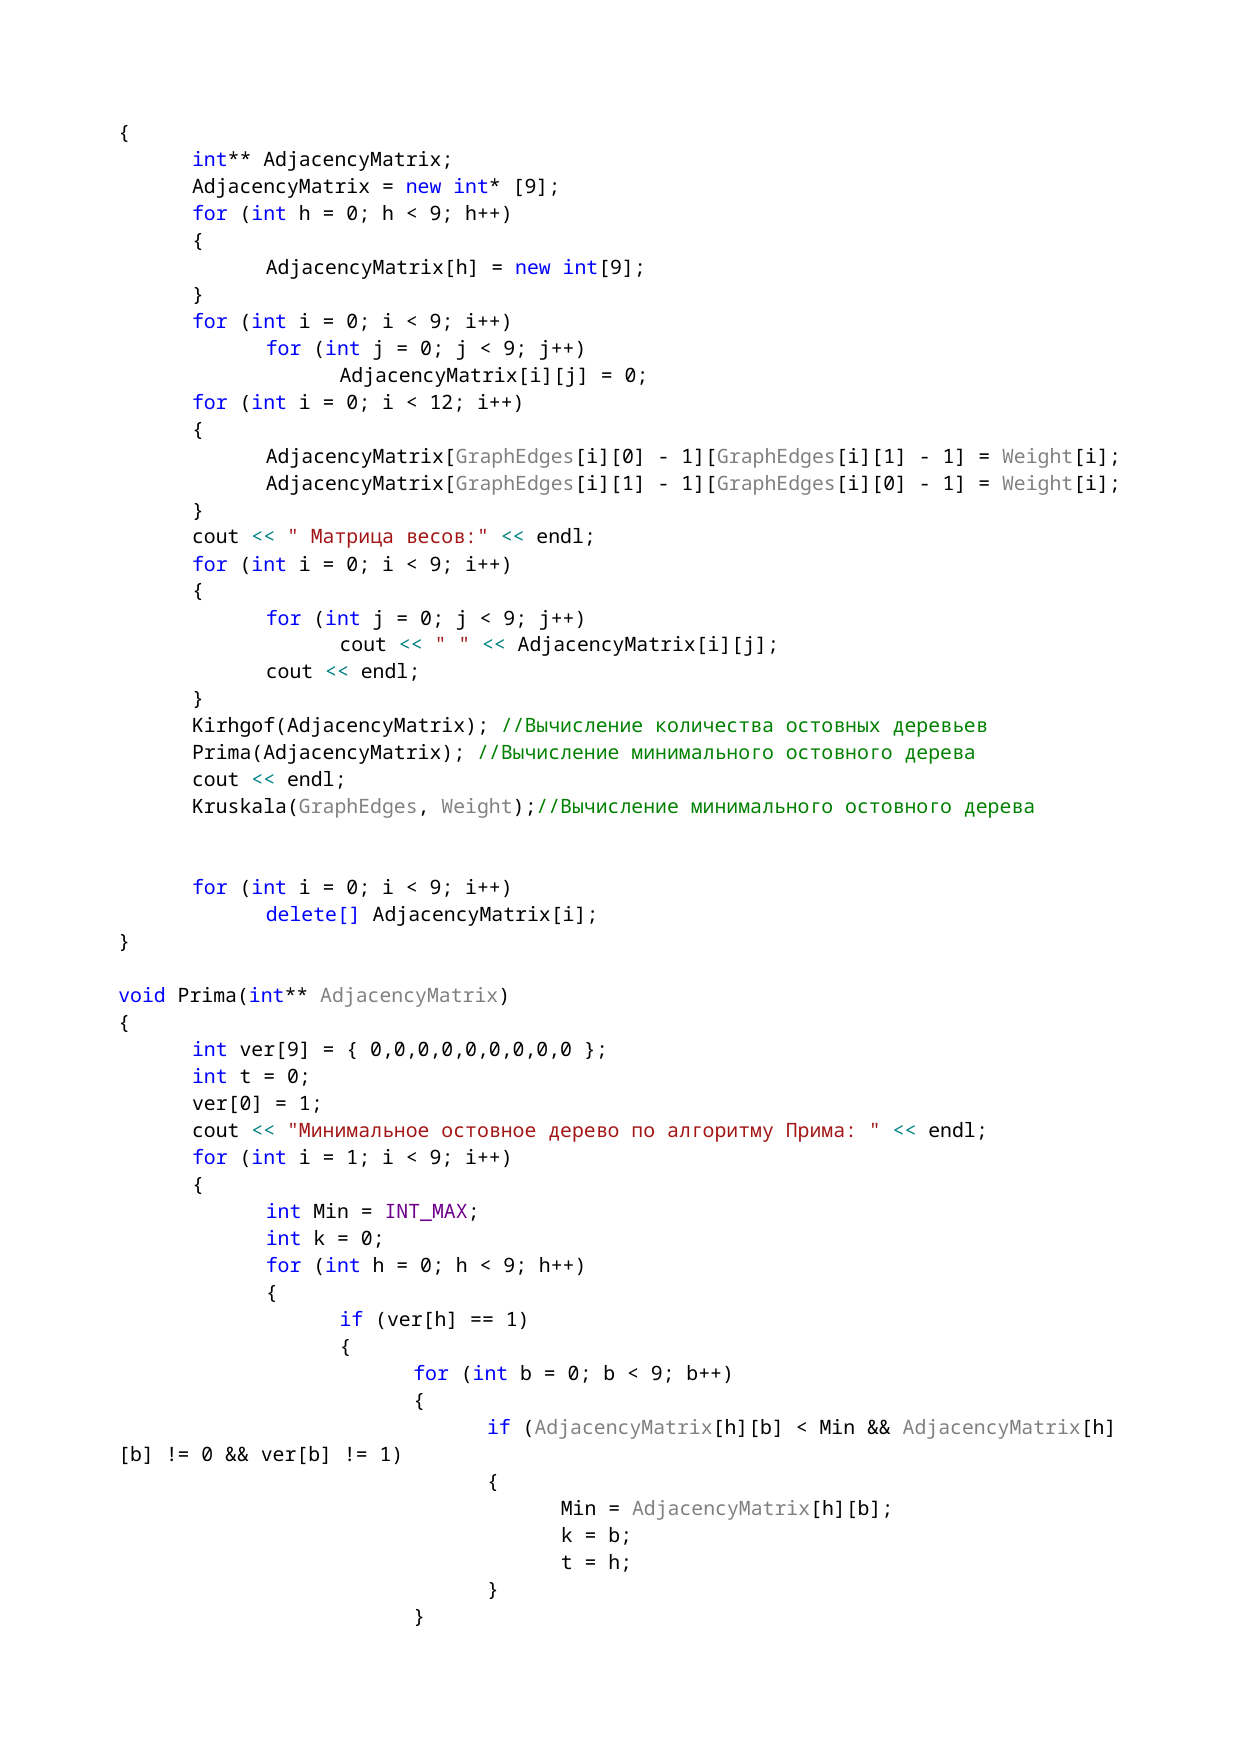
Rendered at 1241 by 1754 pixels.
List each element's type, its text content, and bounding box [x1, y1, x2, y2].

text { [118, 1332, 1152, 1359]
text { [118, 1386, 1152, 1413]
text { [118, 415, 1152, 442]
text k = b; [118, 1521, 1152, 1548]
text } [118, 1575, 1152, 1602]
text for (int h = 0; h < 9; h++) [118, 1251, 1152, 1278]
text for (int h = 0; h < 9; h++) [118, 199, 1152, 226]
text for (int j = 0; j < 9; j++) [118, 334, 1152, 361]
text AdjacencyMatrix[h] = new int[9]; [118, 253, 1152, 280]
text Prima(AdjacencyMatrix); //Вычисление минимального остовного дерева [118, 739, 1152, 766]
text cout << " Матрица весов:" << endl; [118, 523, 1152, 550]
text } [118, 685, 1152, 712]
text AdjacencyMatrix[i][j] = 0; [118, 361, 1152, 388]
text { [118, 1278, 1152, 1305]
text { [118, 1170, 1152, 1197]
text cout << endl; [118, 658, 1152, 685]
text int k = 0; [118, 1224, 1152, 1251]
text cout << "Минимальное остовное дерево по алгоритму Прима: " << endl; [118, 1116, 1152, 1143]
text AdjacencyMatrix[GraphEdges[i][0] - 1][GraphEdges[i][1] - 1] = Weight[i]; [118, 442, 1152, 469]
text if (AdjacencyMatrix[h][b] < Min && AdjacencyMatrix[h][b] != 0 && ver[b] != 1) [118, 1413, 1152, 1467]
text Min = AdjacencyMatrix[h][b]; [118, 1494, 1152, 1521]
text Kirhgof(AdjacencyMatrix); //Вычисление количества остовных деревьев [118, 712, 1152, 739]
text cout << endl; [118, 766, 1152, 793]
text if (ver[h] == 1) [118, 1305, 1152, 1332]
text for (int i = 0; i < 9; i++) [118, 873, 1152, 901]
text } [118, 496, 1152, 523]
text } [118, 280, 1152, 307]
text for (int b = 0; b < 9; b++) [118, 1359, 1152, 1386]
text { [118, 226, 1152, 253]
text { [118, 1008, 1152, 1035]
text { [118, 577, 1152, 604]
text Kruskala(GraphEdges, Weight);//Вычисление минимального остовного дерева [118, 793, 1152, 819]
text for (int i = 0; i < 12; i++) [118, 388, 1152, 415]
text for (int i = 1; i < 9; i++) [118, 1143, 1152, 1170]
text { [118, 1467, 1152, 1494]
text { [118, 118, 1152, 145]
text AdjacencyMatrix = new int* [9]; [118, 172, 1152, 199]
text int Min = INT_MAX; [118, 1197, 1152, 1224]
text cout << " " << AdjacencyMatrix[i][j]; [118, 631, 1152, 658]
text } [118, 927, 1152, 954]
text for (int i = 0; i < 9; i++) [118, 307, 1152, 334]
text t = h; [118, 1548, 1152, 1575]
text AdjacencyMatrix[GraphEdges[i][1] - 1][GraphEdges[i][0] - 1] = Weight[i]; [118, 469, 1152, 496]
text int** AdjacencyMatrix; [118, 145, 1152, 172]
text void Prima(int** AdjacencyMatrix) [118, 981, 1152, 1008]
text for (int i = 0; i < 9; i++) [118, 550, 1152, 577]
text int ver[9] = { 0,0,0,0,0,0,0,0,0 }; [118, 1035, 1152, 1062]
text ver[0] = 1; [118, 1089, 1152, 1116]
text for (int j = 0; j < 9; j++) [118, 604, 1152, 631]
text } [118, 1602, 1152, 1629]
text int t = 0; [118, 1062, 1152, 1089]
text delete[] AdjacencyMatrix[i]; [118, 901, 1152, 927]
